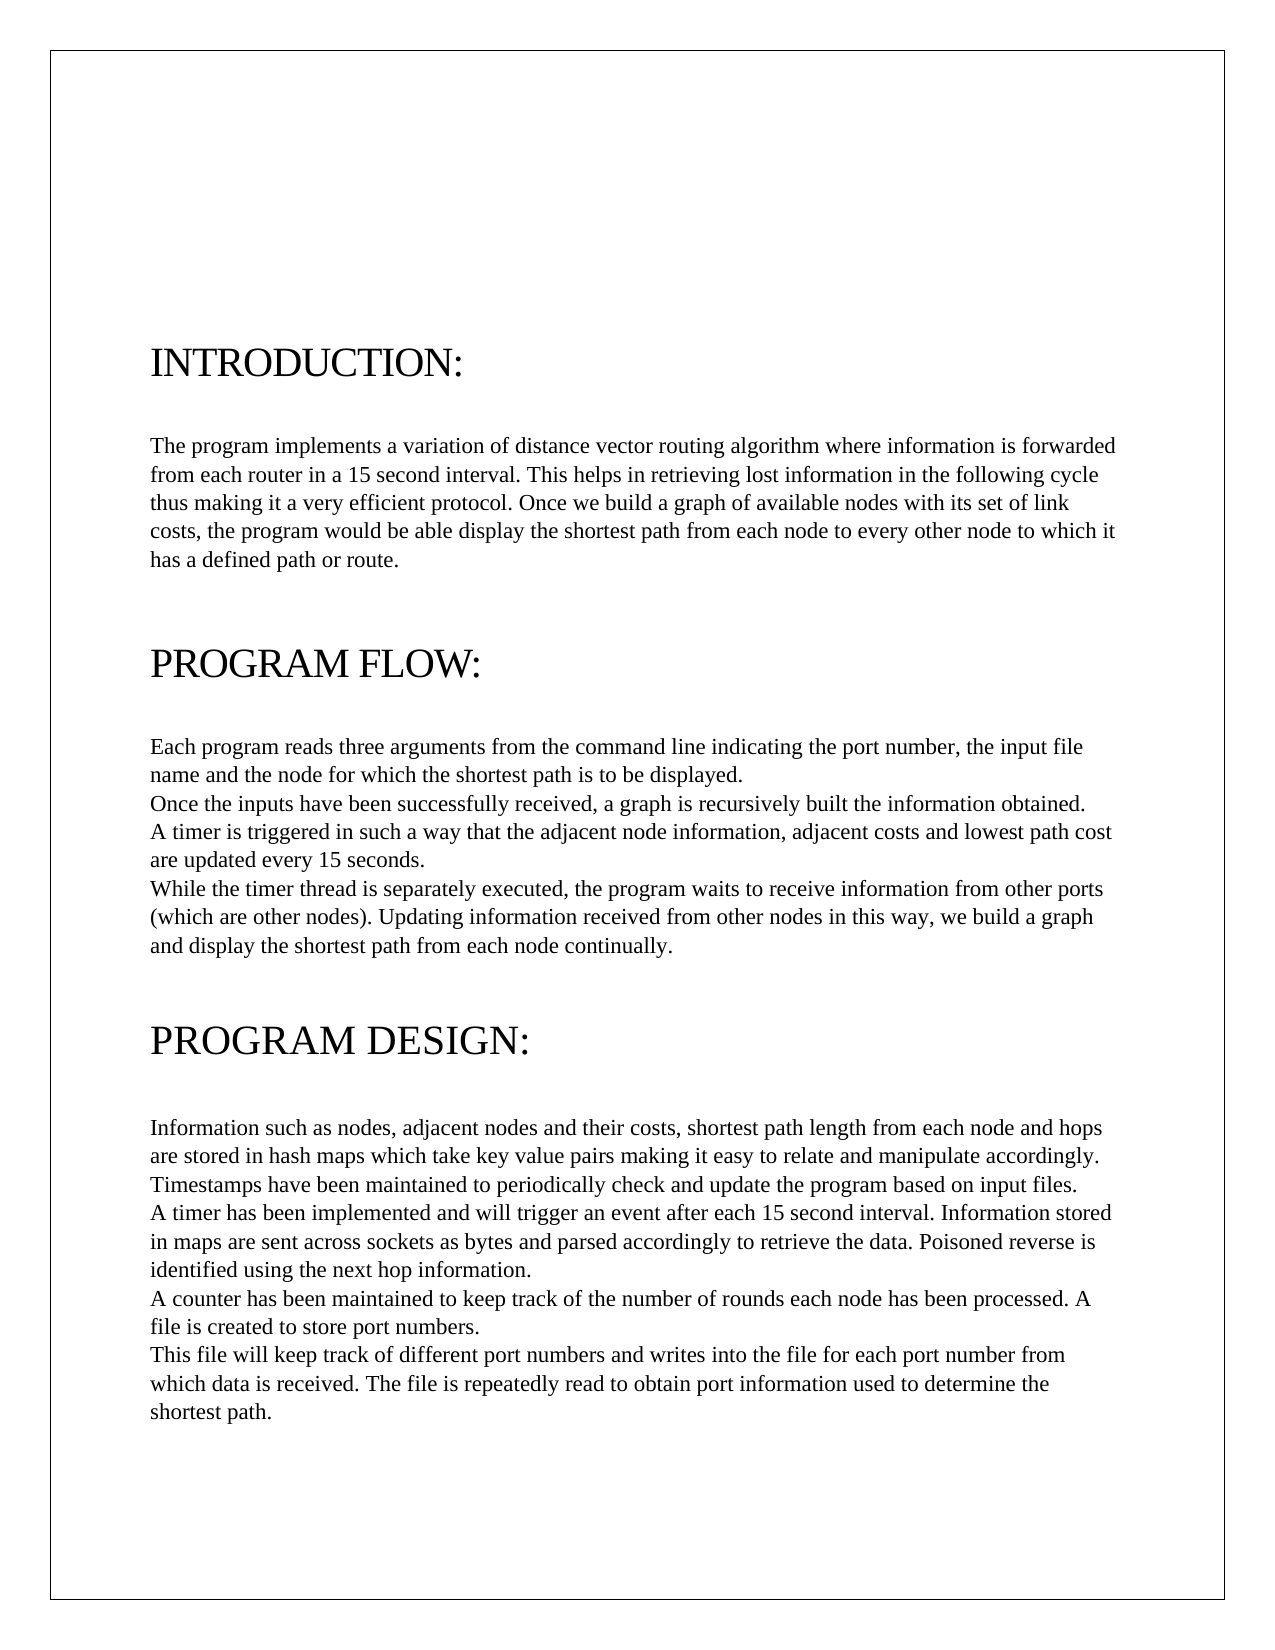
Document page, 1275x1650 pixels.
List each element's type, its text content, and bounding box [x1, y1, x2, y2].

text A timer is triggered in such a way that the adjacent node information, adjacent costs and lowest path cost are updated every 15 seconds. [150, 818, 1125, 873]
title INTRODUCTION: [150, 337, 1125, 385]
title PROGRAM FLOW: [150, 638, 1125, 686]
text While the timer thread is separately executed, the program waits to receive information from other ports (which are other nodes). Updating information received from other nodes in this way, we build a graph and display the shortest path from each node continually. [150, 875, 1125, 958]
text Information such as nodes, adjacent nodes and their costs, shortest path length from each node and hops are stored in hash maps which take key value pairs making it easy to relate and manipulate accordingly. Timestamps have been maintained to periodically check and update the program based on input files. [150, 1114, 1125, 1197]
subtitle PROGRAM DESIGN: [150, 1016, 1125, 1063]
text A counter has been maintained to keep track of the number of rounds each node has been processed. A file is created to store port numbers. [150, 1285, 1125, 1339]
text The program implements a variation of distance vector routing algorithm where information is forwarded from each router in a 15 second interval. This helps in retrieving lost information in the following cycle thus making it a very efficient protocol. Once we build a graph of available nodes with its set of link costs, the program would be able display the shortest path from each node to every other node to which it has a defined path or route. [150, 432, 1125, 572]
text This file will keep track of different port numbers and writes into the file for each port number from which data is received. The file is repeatedly read to obtain port information used to determine the shortest path. [150, 1342, 1125, 1425]
text Each program reads three arguments from the command line indicating the port number, the input file name and the node for which the shortest path is to be displayed. [150, 733, 1125, 788]
text A timer has been implemented and will trigger an event after each 15 second interval. Information stored in maps are sent across sockets as bytes and parsed accordingly to retrieve the data. Poisoned reverse is identified using the next hop information. [150, 1199, 1125, 1283]
text Once the inputs have been successfully received, a graph is recursively built the information obtained. [150, 790, 1125, 816]
